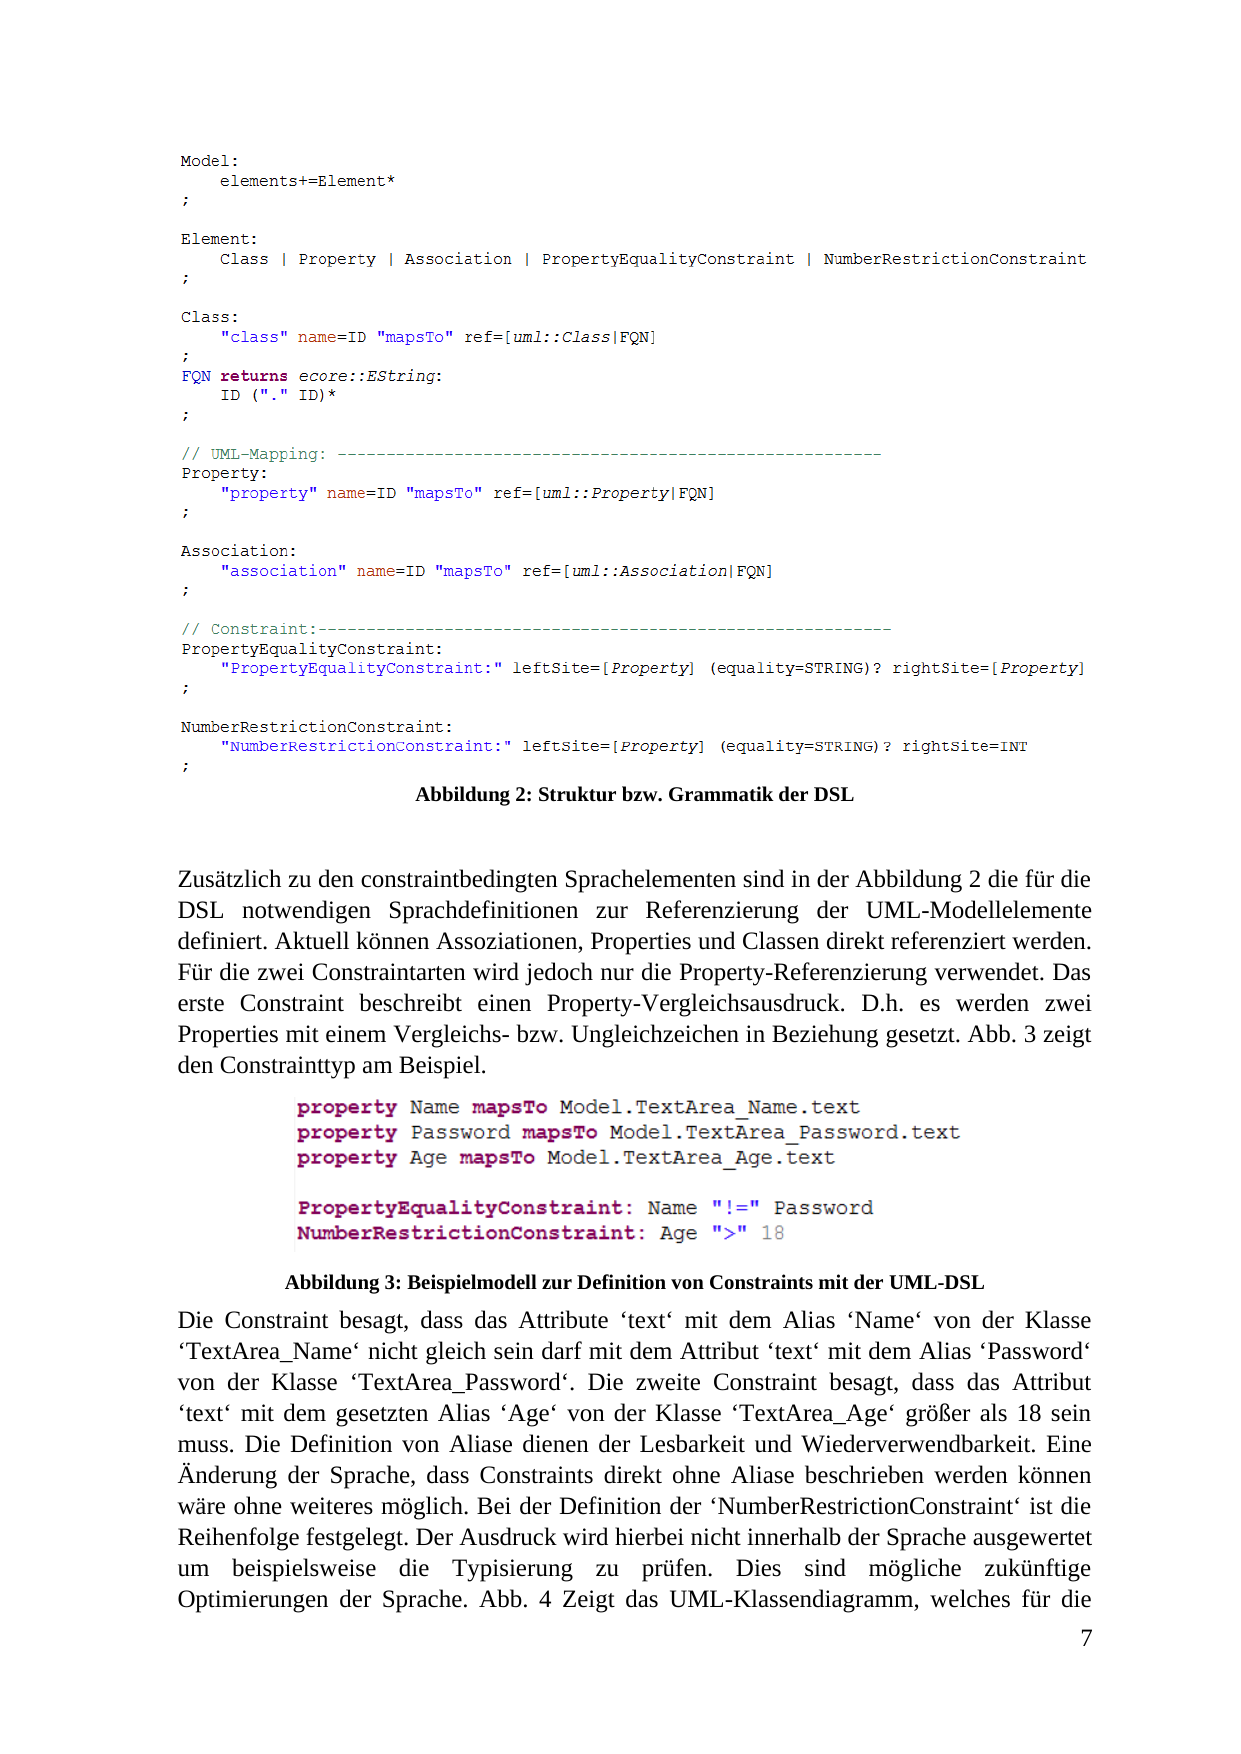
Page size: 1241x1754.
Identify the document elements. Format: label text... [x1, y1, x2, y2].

text Zusätzlich zu den constraintbedingten Sprachelementen sind in der Abbildung 2 die für die DSL notwendigen Sprachdefinitionen zur Referenzierung der UML-Modellelemente definiert. Aktuell können Assoziationen, Properties und Classen direkt referenziert werden. Für die zwei Constraintarten wird jedoch nur die Property-Referenzierung verwendet. Das erste Constraint beschreibt einen Property-Vergleichsausdruck. D.h. es werden zwei Properties mit einem Vergleichs- bzw. Ungleichzeichen in Beziehung gesetzt. Abb. 3 zeigt den Constrainttyp am Beispiel. [177, 864, 1092, 1079]
text Abbildung 2: Struktur bzw. Grammatik der DSL [177, 782, 1092, 806]
text Abbildung 3: Beispielmodell zur Definition von Constraints mit der UML-DSL [177, 1270, 1092, 1294]
picture [177, 147, 1093, 782]
picture [294, 1097, 976, 1252]
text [177, 1305, 1092, 1613]
